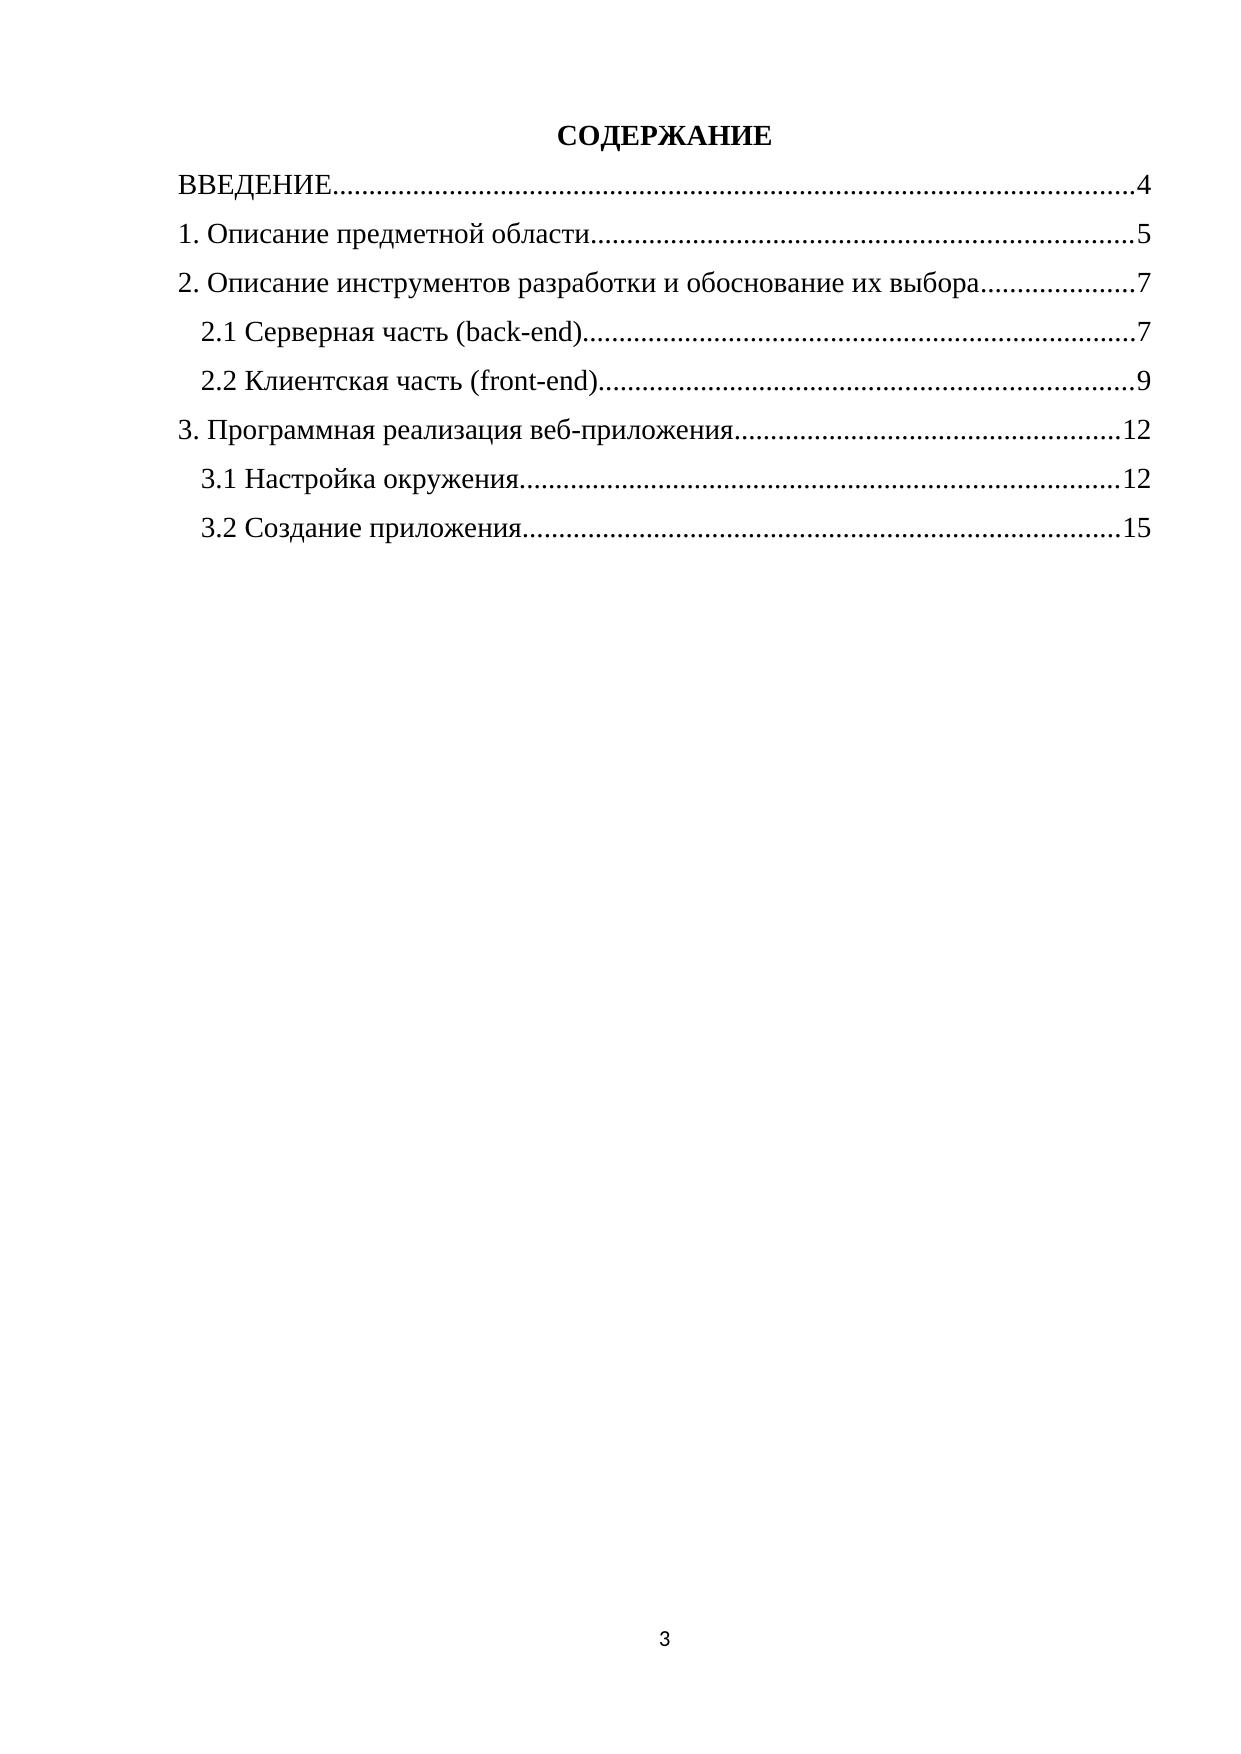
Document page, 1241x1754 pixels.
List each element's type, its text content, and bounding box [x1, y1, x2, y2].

text 3.2 Создание приложения 15 [200, 510, 1152, 543]
text 2.2 Клиентская часть (front-end) 9 [200, 363, 1152, 396]
text 3. Программная реализация веб-приложения 12 [177, 412, 1152, 445]
text СОДЕРЖАНИЕ [177, 118, 1152, 152]
text 2.1 Серверная часть (back-end) 7 [200, 314, 1152, 347]
text 1. Описание предметной области 5 [177, 216, 1152, 249]
text 2. Описание инструментов разработки и обоснование их выбора 7 [177, 265, 1152, 298]
text ВВЕДЕНИЕ 4 [177, 167, 1152, 201]
text 3.1 Настройка окружения 12 [200, 461, 1152, 494]
